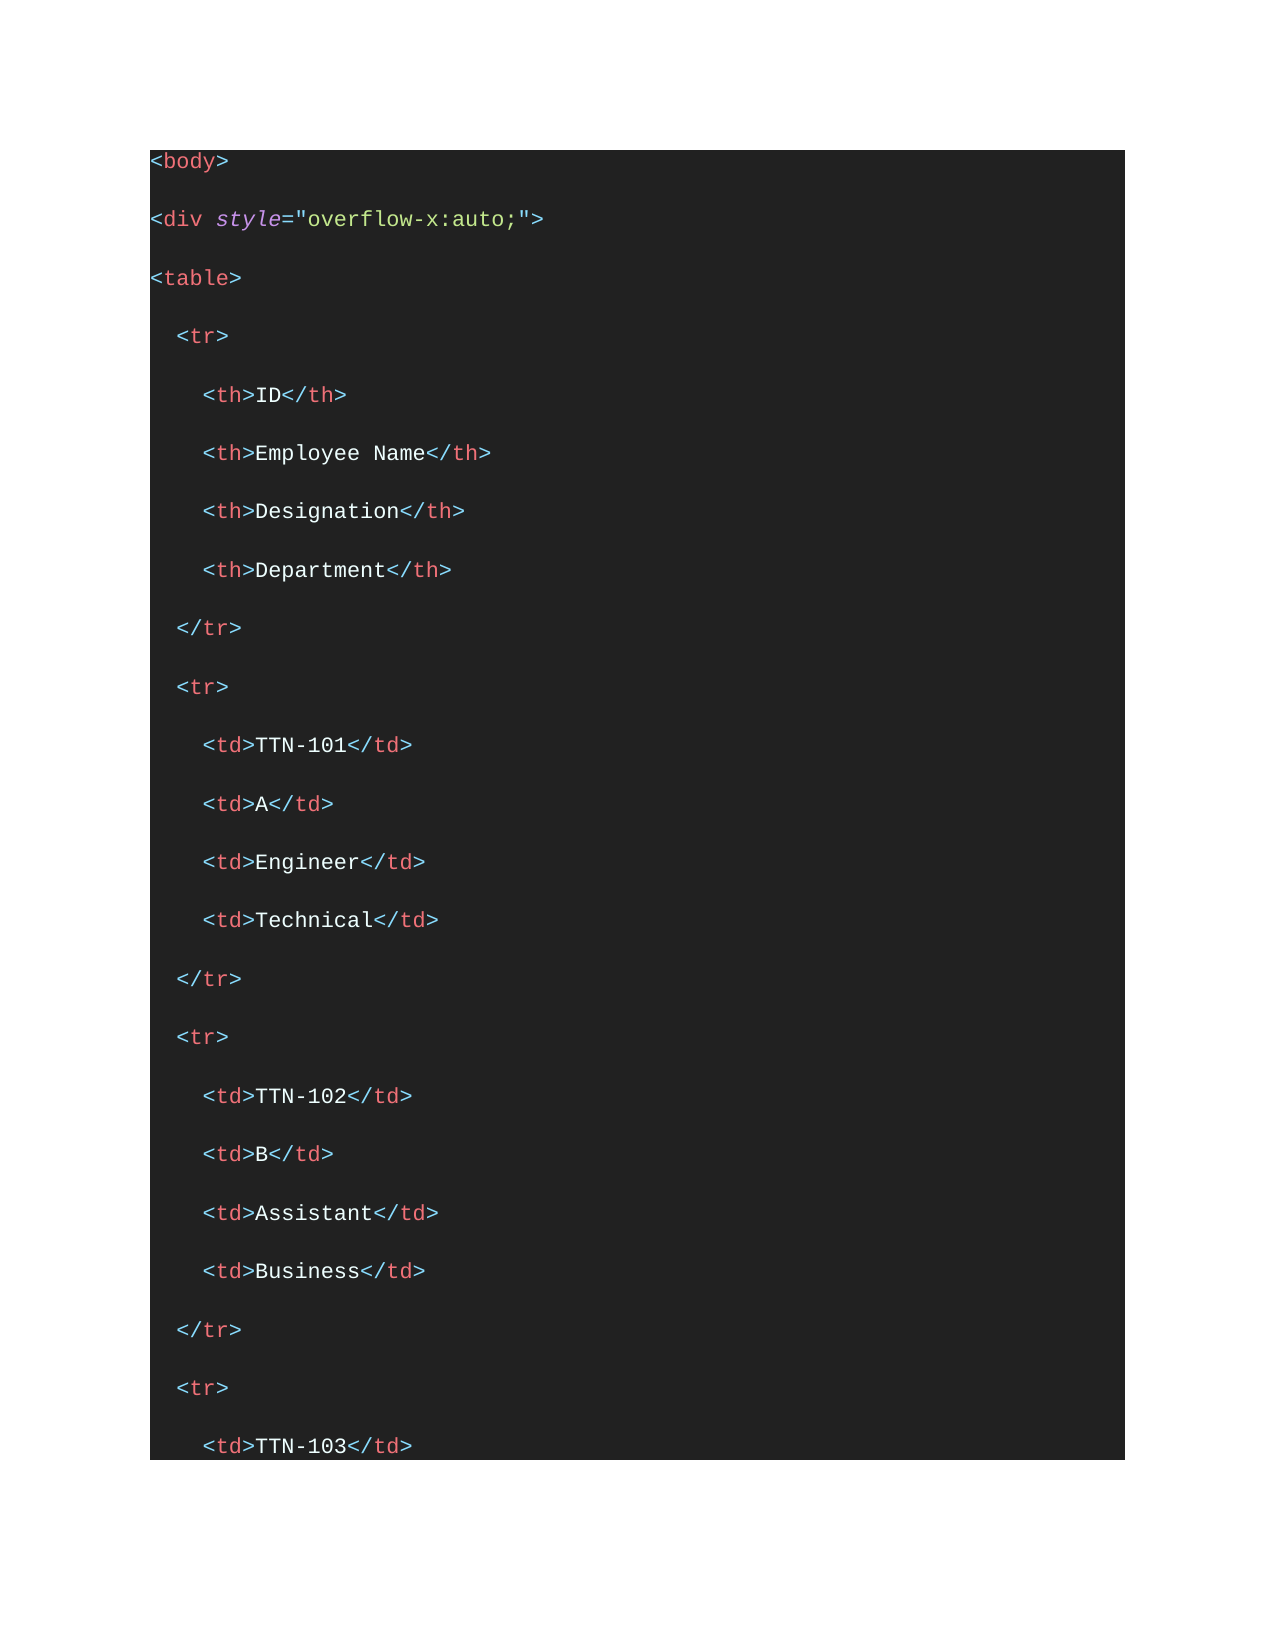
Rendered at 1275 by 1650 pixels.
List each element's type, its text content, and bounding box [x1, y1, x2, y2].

text <td>TTN-101</td> [150, 734, 1125, 759]
text <td>B</td> [150, 1143, 1125, 1168]
text <th>Designation</th> [150, 501, 1125, 525]
text <tr> [150, 676, 1125, 701]
text <th>Department</th> [150, 559, 1125, 584]
text </tr> [150, 968, 1125, 993]
text <table> [150, 267, 1125, 292]
text <td>Engineer</td> [150, 851, 1125, 876]
text <td>Business</td> [150, 1260, 1125, 1285]
text <td>A</td> [150, 793, 1125, 818]
text <tr> [150, 1377, 1125, 1402]
text <div style="overflow-x:auto;"> [150, 208, 1125, 233]
text <tr> [150, 325, 1125, 350]
text <th>ID</th> [150, 384, 1125, 408]
text <td>Assistant</td> [150, 1202, 1125, 1227]
text </tr> [150, 1319, 1125, 1343]
text <td>Technical</td> [150, 910, 1125, 934]
text </tr> [150, 617, 1125, 642]
text <body> [150, 150, 1125, 175]
text <td>TTN-102</td> [150, 1085, 1125, 1110]
text <th>Employee Name</th> [150, 442, 1125, 467]
text <tr> [150, 1027, 1125, 1051]
text <td>TTN-103</td> [150, 1436, 1125, 1460]
